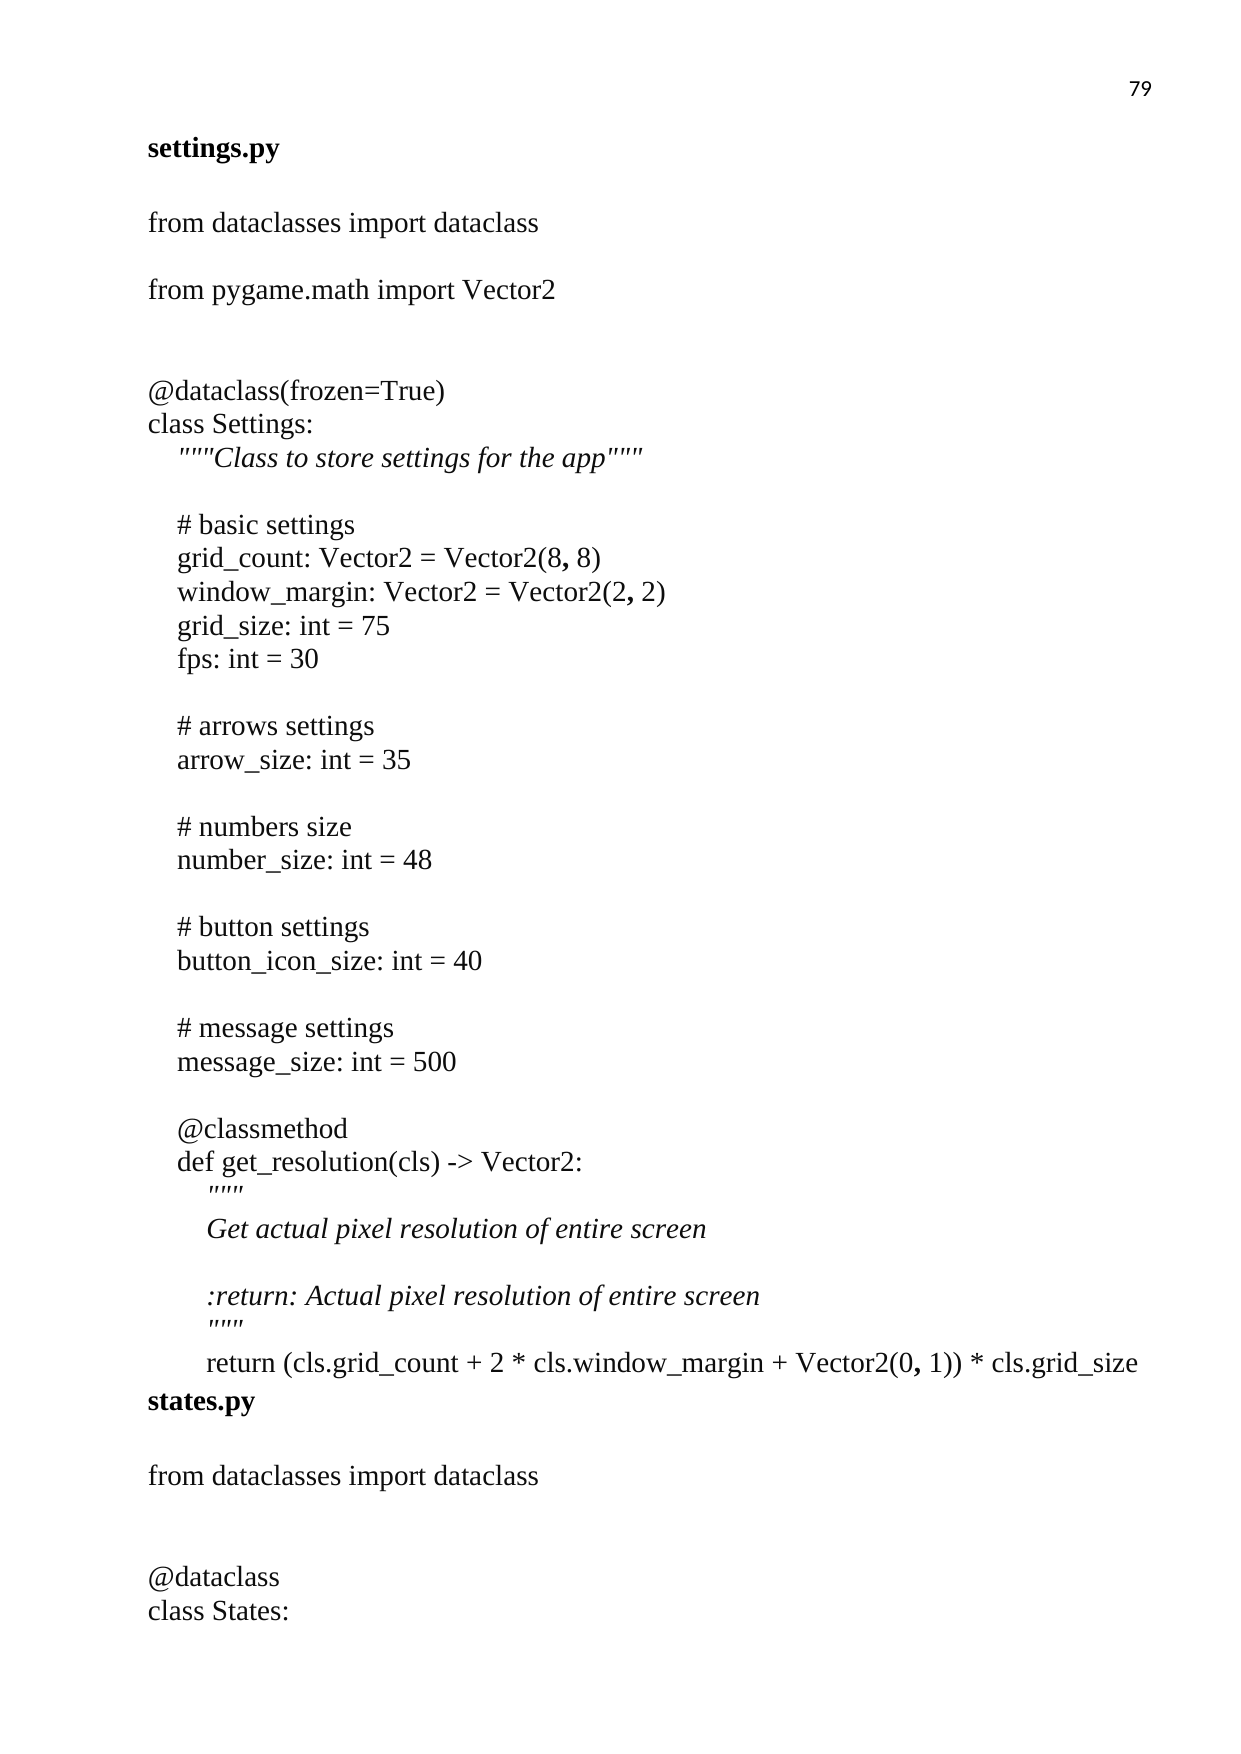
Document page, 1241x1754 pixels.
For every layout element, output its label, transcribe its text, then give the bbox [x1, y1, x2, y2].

list states.py [148, 1383, 1152, 1417]
list settings.py [148, 130, 1152, 163]
